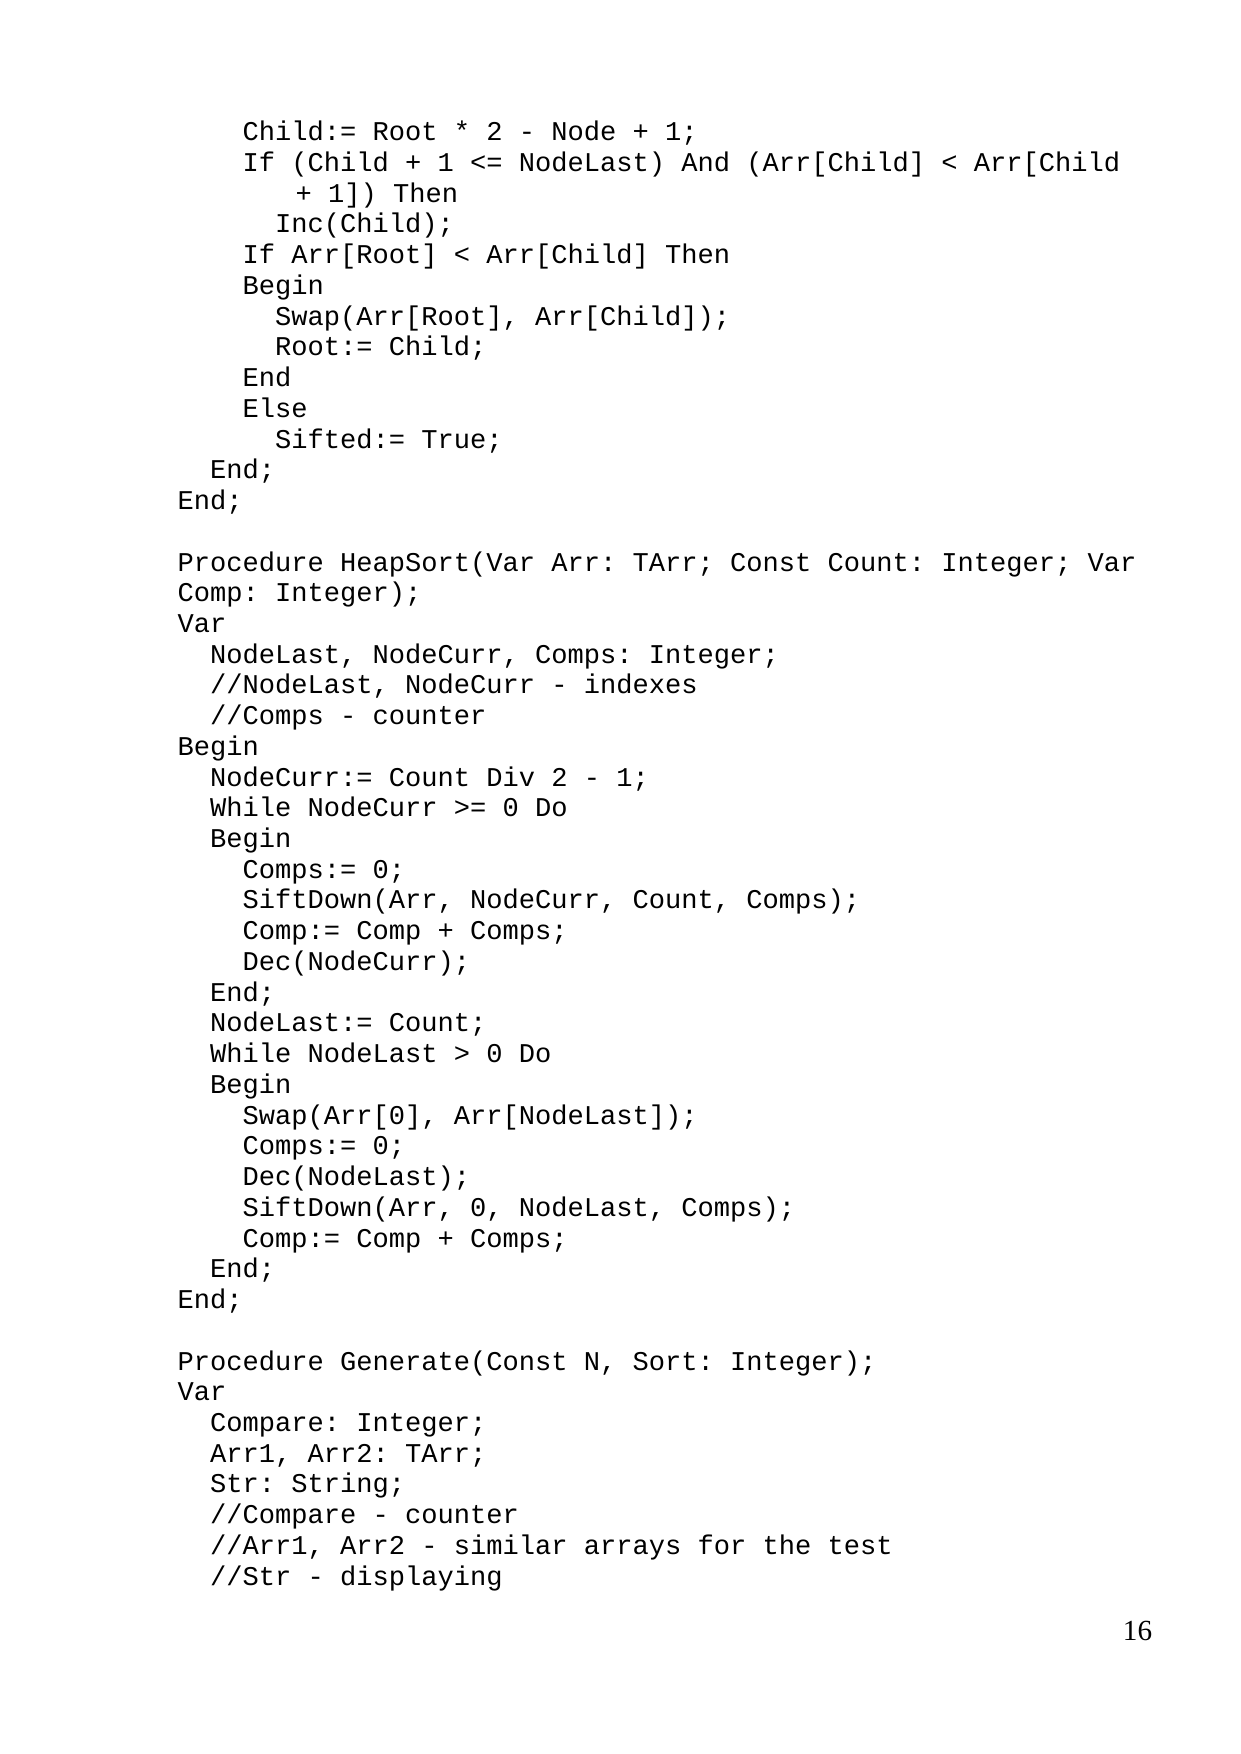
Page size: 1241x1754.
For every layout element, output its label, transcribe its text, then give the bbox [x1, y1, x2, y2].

text End [177, 364, 1152, 395]
text NodeCurr:= Count Div 2 - 1; [177, 763, 1152, 794]
text While NodeCurr >= 0 Do [177, 794, 1152, 825]
text //Compare - counter [177, 1501, 1152, 1532]
text Else [177, 395, 1152, 425]
text SiftDown(Arr, 0, NodeLast, Comps); [177, 1194, 1152, 1224]
text //Comps - counter [177, 702, 1152, 733]
text NodeLast:= Count; [177, 1009, 1152, 1040]
text If (Child + 1 <= NodeLast) And (Arr[Child] < Arr[Child + 1]) Then [177, 149, 1152, 210]
text While NodeLast > 0 Do [177, 1040, 1152, 1071]
text //Str - displaying [177, 1562, 1152, 1593]
text SiftDown(Arr, NodeCurr, Count, Comps); [177, 886, 1152, 917]
text //NodeLast, NodeCurr - indexes [177, 671, 1152, 702]
text Child:= Root * 2 - Node + 1; [177, 118, 1152, 149]
text Str: String; [177, 1470, 1152, 1501]
text End; [177, 978, 1152, 1009]
text Arr1, Arr2: TArr; [177, 1439, 1152, 1470]
text Compare: Integer; [177, 1409, 1152, 1439]
text NodeLast, NodeCurr, Comps: Integer; [177, 641, 1152, 671]
text Procedure Generate(Const N, Sort: Integer); [177, 1347, 1152, 1378]
text Var [177, 1378, 1152, 1409]
text Var [177, 610, 1152, 641]
text Begin [177, 733, 1152, 763]
text Comps:= 0; [177, 1132, 1152, 1163]
text Begin [177, 1071, 1152, 1101]
text End; [177, 1286, 1152, 1317]
text Comp:= Comp + Comps; [177, 1224, 1152, 1255]
text End; [177, 487, 1152, 518]
text Sifted:= True; [177, 425, 1152, 456]
text Begin [177, 825, 1152, 856]
text Comp:= Comp + Comps; [177, 917, 1152, 948]
text Begin [177, 272, 1152, 302]
text End; [177, 456, 1152, 487]
text Comps:= 0; [177, 856, 1152, 886]
text If Arr[Root] < Arr[Child] Then [177, 241, 1152, 272]
text End; [177, 1255, 1152, 1286]
text //Arr1, Arr2 - similar arrays for the test [177, 1532, 1152, 1562]
text Inc(Child); [177, 210, 1152, 241]
text Swap(Arr[0], Arr[NodeLast]); [177, 1101, 1152, 1132]
text Dec(NodeLast); [177, 1163, 1152, 1194]
text Procedure HeapSort(Var Arr: TArr; Const Count: Integer; Var Comp: Integer); [177, 548, 1152, 610]
text Dec(NodeCurr); [177, 948, 1152, 978]
text Root:= Child; [177, 333, 1152, 364]
text Swap(Arr[Root], Arr[Child]); [177, 302, 1152, 333]
